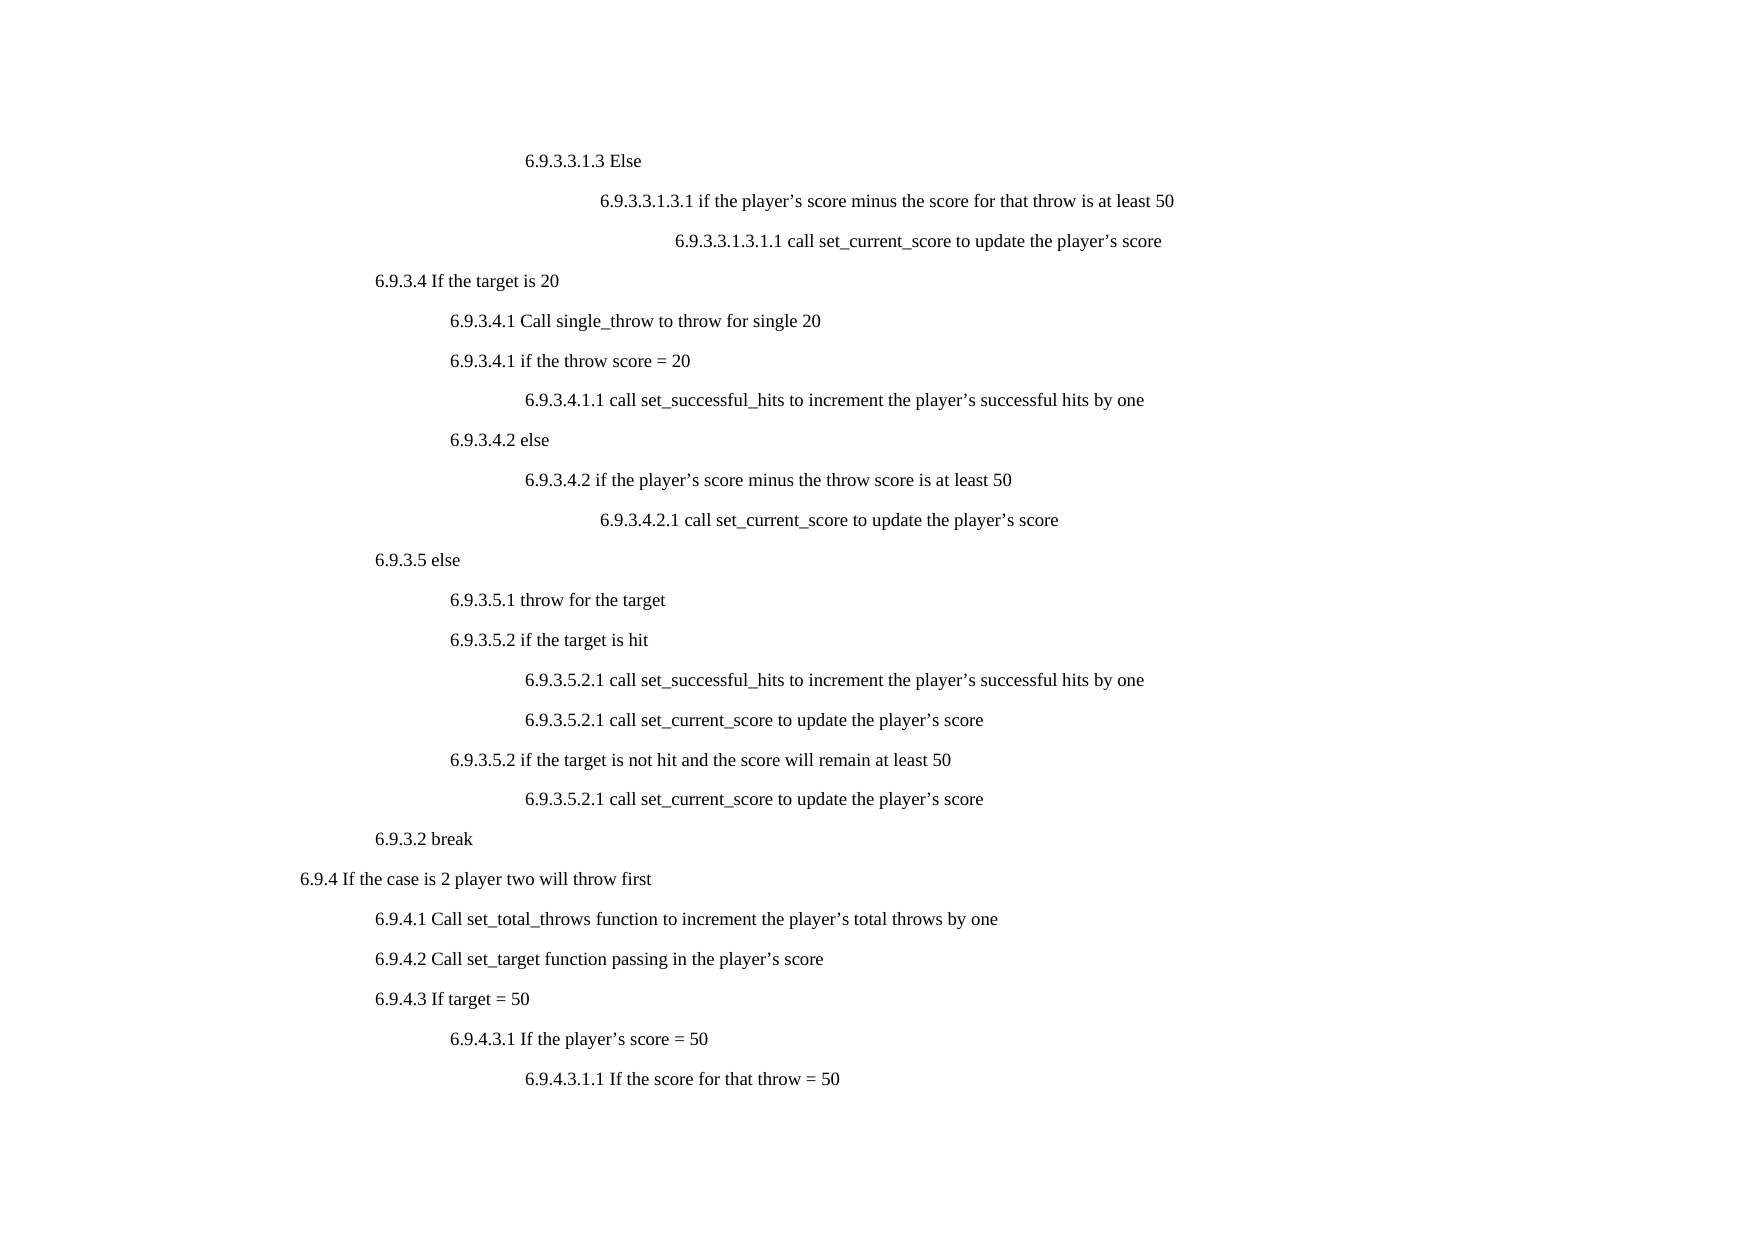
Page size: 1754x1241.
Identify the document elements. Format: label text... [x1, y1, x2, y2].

text 6.9.3.3.1.3.1.1 call set_current_score to update the player’s score [150, 230, 1604, 251]
text 6.9.4.2 Call set_target function passing in the player’s score [150, 948, 1604, 969]
text 6.9.3.4.2.1 call set_current_score to update the player’s score [150, 509, 1604, 531]
text 6.9.3.5.2 if the target is hit [150, 629, 1604, 650]
text 6.9.3.4.2 else [150, 429, 1604, 451]
text 6.9.3.5.1 throw for the target [150, 589, 1604, 610]
text 6.9.4.3 If target = 50 [150, 988, 1604, 1009]
text 6.9.3.4 If the target is 20 [150, 270, 1604, 291]
text 6.9.4.3.1.1 If the score for that throw = 50 [150, 1068, 1604, 1089]
text 6.9.3.4.1 if the throw score = 20 [150, 349, 1604, 371]
text 6.9.3.2 break [150, 828, 1604, 850]
text 6.9.3.3.1.3 Else [150, 150, 1604, 172]
text 6.9.4 If the case is 2 player two will throw first [150, 868, 1604, 890]
text 6.9.3.4.1.1 call set_successful_hits to increment the player’s successful hits by one [150, 389, 1604, 411]
text 6.9.3.5.2.1 call set_current_score to update the player’s score [150, 708, 1604, 730]
text 6.9.3.5.2.1 call set_successful_hits to increment the player’s successful hits by one [150, 669, 1604, 690]
text 6.9.3.4.1 Call single_throw to throw for single 20 [150, 309, 1604, 331]
text 6.9.3.5 else [150, 549, 1604, 571]
text 6.9.3.3.1.3.1 if the player’s score minus the score for that throw is at least 50 [150, 190, 1604, 211]
text 6.9.3.5.2.1 call set_current_score to update the player’s score [150, 788, 1604, 810]
text 6.9.4.3.1 If the player’s score = 50 [150, 1028, 1604, 1049]
text 6.9.3.4.2 if the player’s score minus the throw score is at least 50 [150, 469, 1604, 491]
text 6.9.4.1 Call set_total_throws function to increment the player’s total throws by one [150, 908, 1604, 929]
text 6.9.3.5.2 if the target is not hit and the score will remain at least 50 [150, 748, 1604, 770]
